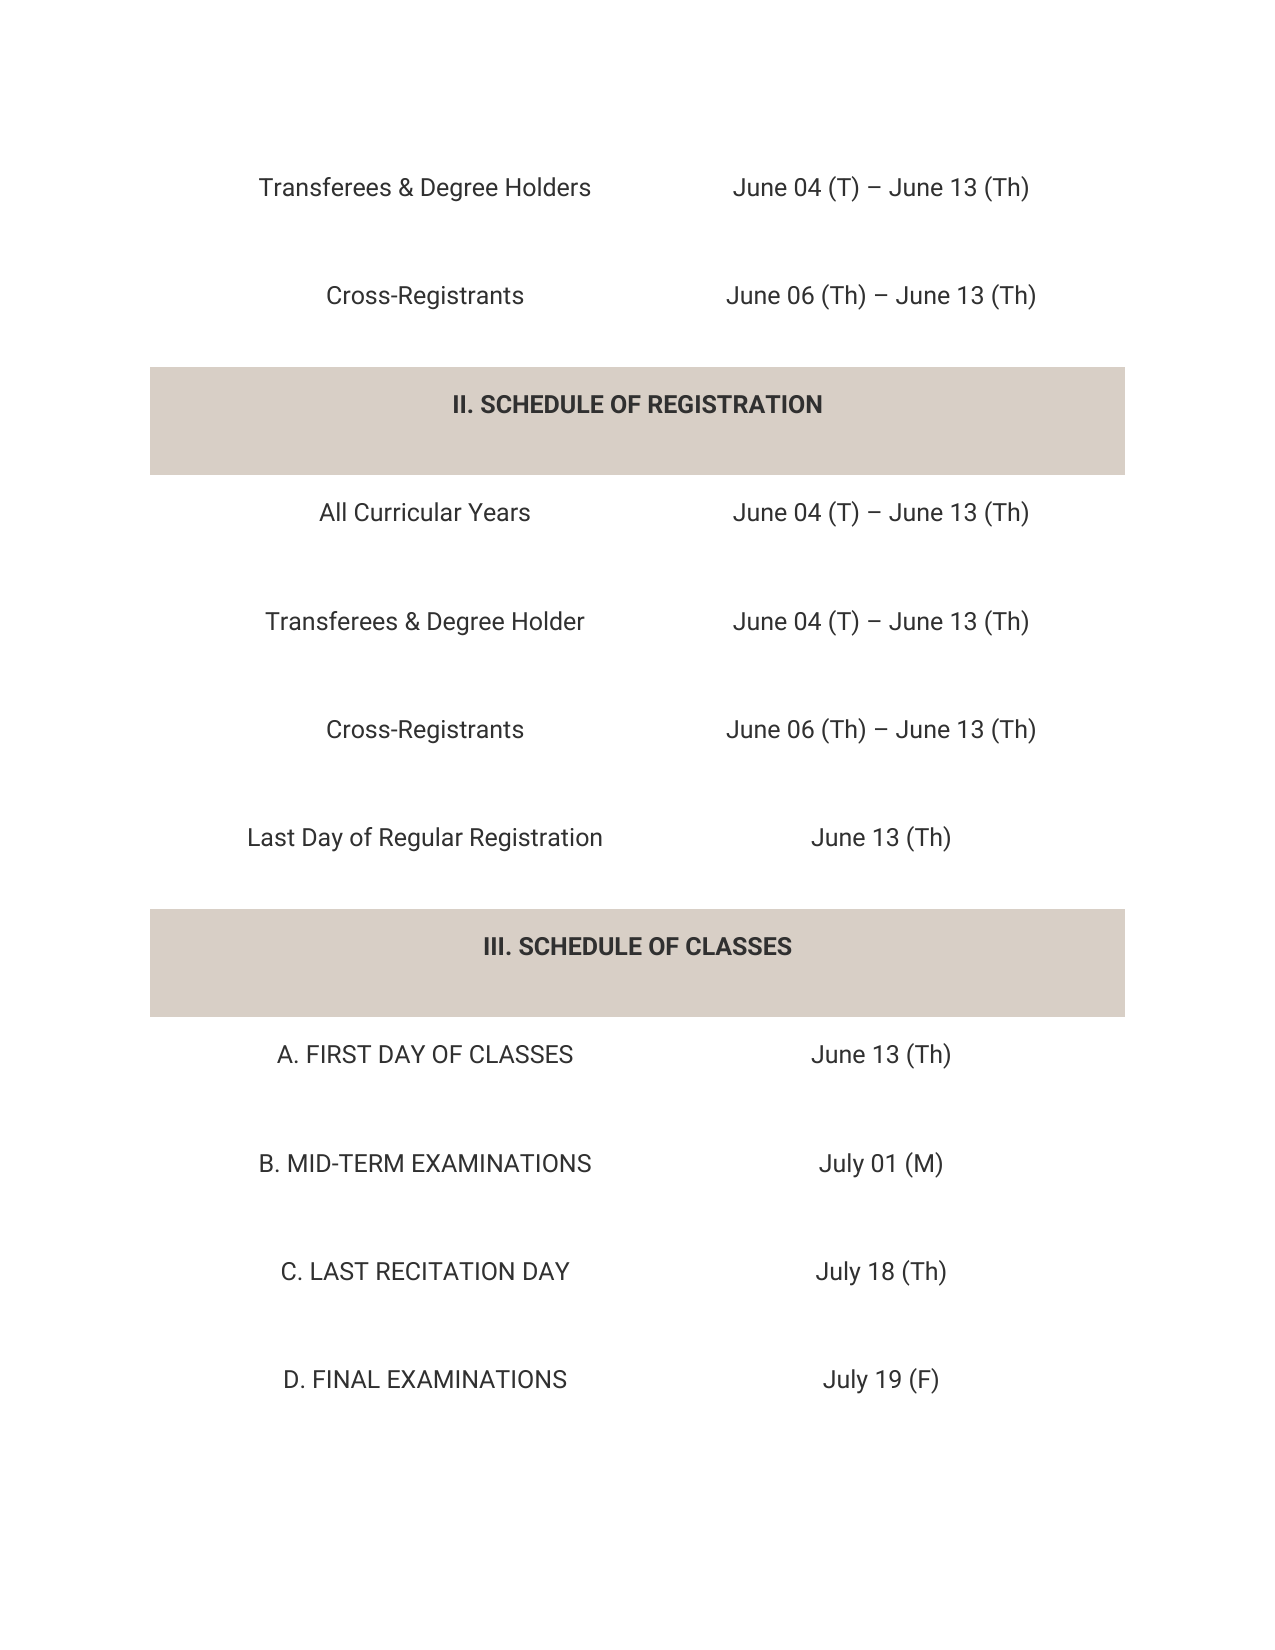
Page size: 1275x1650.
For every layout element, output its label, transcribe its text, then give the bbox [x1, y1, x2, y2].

table_cell June 13 (Th) [638, 1018, 1125, 1126]
table_cell June 04 (T) – June 13 (Th) [638, 584, 1125, 692]
table_cell III. SCHEDULE OF CLASSES [150, 909, 1125, 1017]
table_cell June 04 (T) – June 13 (Th) [638, 475, 1125, 584]
table_cell June 13 (Th) [638, 801, 1125, 909]
table_cell II. SCHEDULE OF REGISTRATION [150, 367, 1125, 475]
table_cell Cross-Registrants [150, 692, 637, 801]
table_cell June 04 (T) – June 13 (Th) [638, 150, 1125, 258]
table_cell C. LAST RECITATION DAY [150, 1234, 637, 1343]
table_cell July 19 (F) [638, 1343, 1125, 1451]
table_cell Last Day of Regular Registration [150, 801, 637, 909]
table_cell Cross-Registrants [150, 259, 637, 367]
table_cell All Curricular Years [150, 475, 637, 584]
table_cell July 01 (M) [638, 1126, 1125, 1234]
table_cell June 06 (Th) – June 13 (Th) [638, 692, 1125, 801]
table_cell July 18 (Th) [638, 1234, 1125, 1343]
table_cell Transferees & Degree Holders [150, 150, 637, 258]
table_cell June 06 (Th) – June 13 (Th) [638, 259, 1125, 367]
table_cell A. FIRST DAY OF CLASSES [150, 1018, 637, 1126]
table_cell D. FINAL EXAMINATIONS [150, 1343, 637, 1451]
table_cell Transferees & Degree Holder [150, 584, 637, 692]
table_cell B. MID-TERM EXAMINATIONS [150, 1126, 637, 1234]
